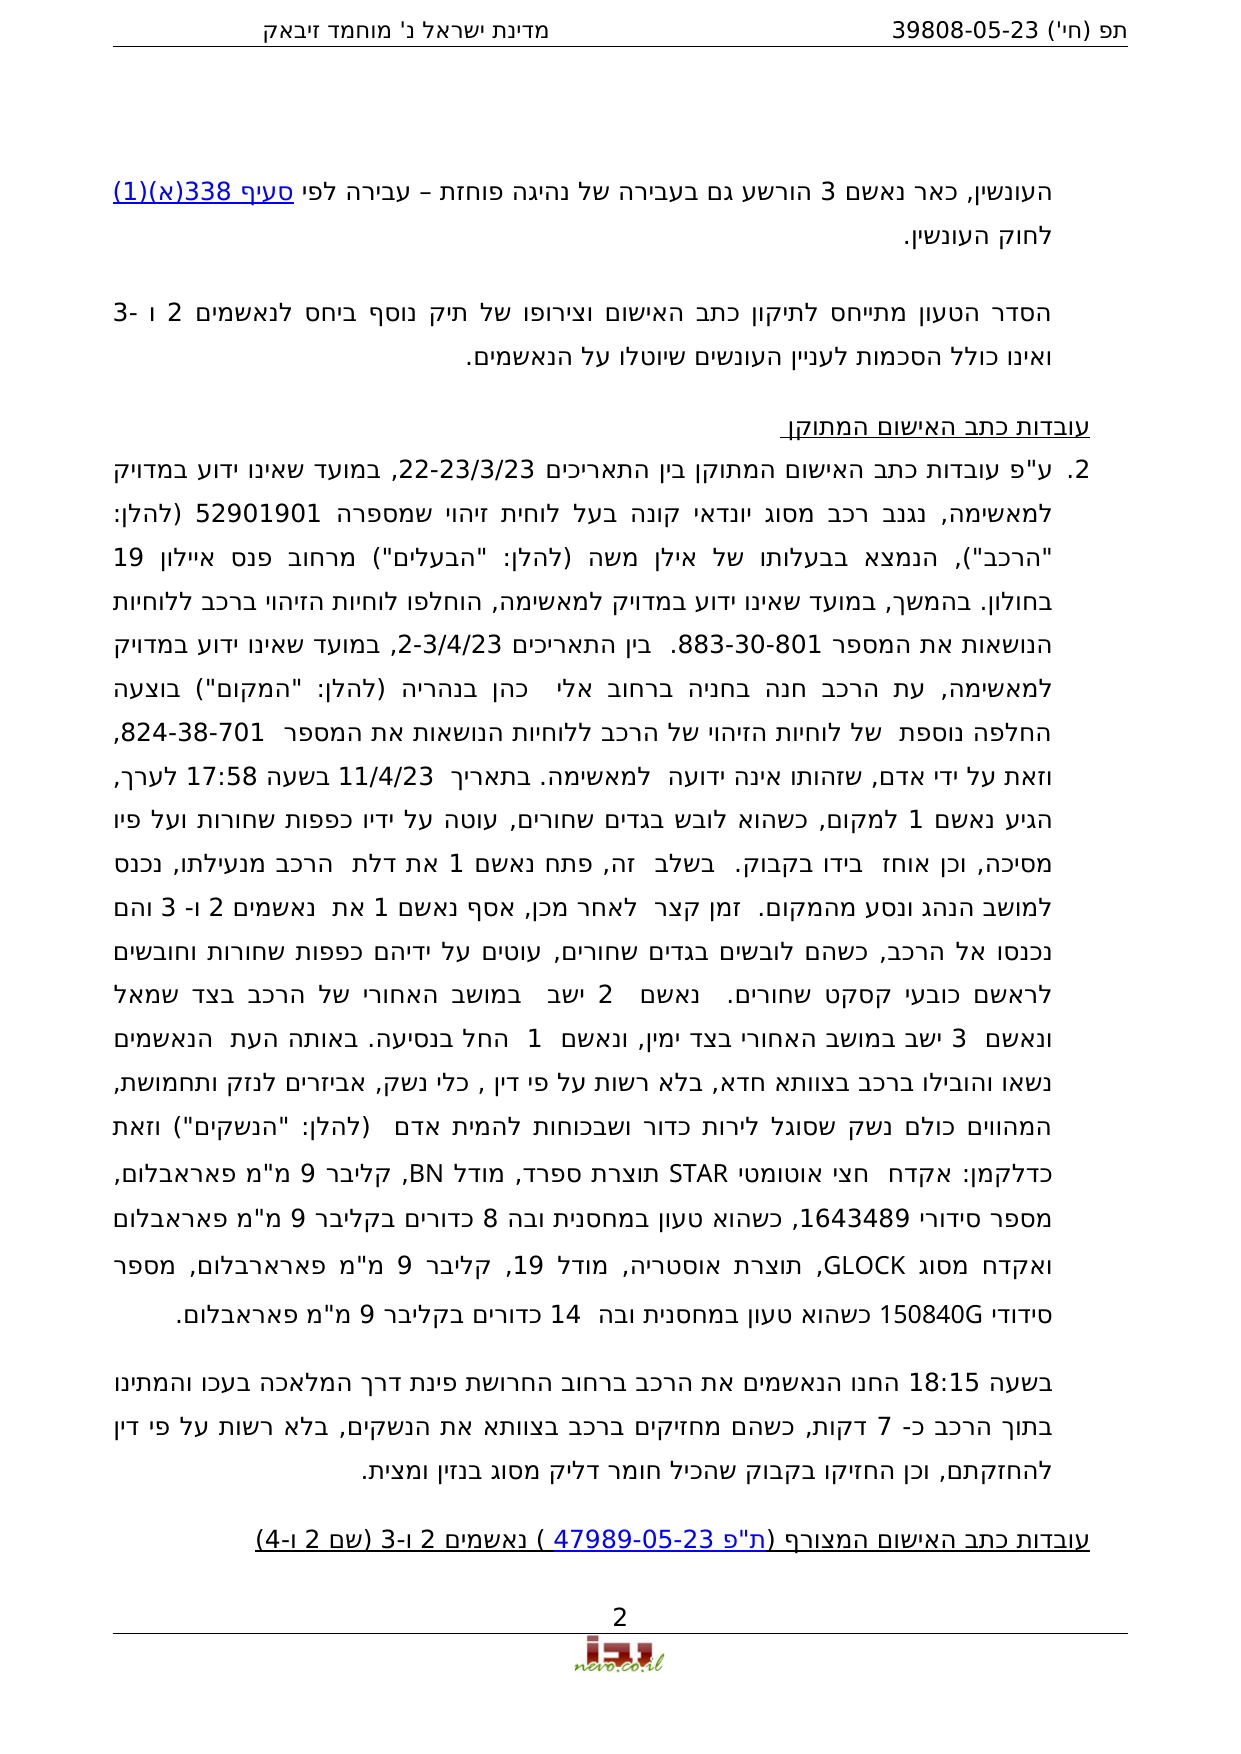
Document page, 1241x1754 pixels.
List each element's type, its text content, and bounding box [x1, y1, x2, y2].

text עובדות כתב האישום המתוקן [112, 412, 1128, 441]
text בשעה 18:15 החנו הנאשמים את הרכב ברחוב החרושת פינת דרך המלאכה בעכו והמתינו בתוך הרכב כ- 7 דקות, כשהם מחזיקים ברכב בצוותא את הנשקים, בלא רשות על פי דין להחזקתם, וכן החזיקו בקבוק שהכיל חומר דליק מסוג בנזין ומצית. [112, 1368, 1053, 1485]
list ע"פ עובדות כתב האישום המתוקן בין התאריכים 22-23/3/23, במועד שאינו ידוע במדויק למאשימה, נגנב רכב מסוג יונדאי קונה בעל לוחית זיהוי שמספרה 52901901 (להלן: "הרכב"), הנמצא בבעלותו של אילן משה (להלן: "הבעלים") מרחוב פנס איילון 19 בחולון. בהמשך, במועד שאינו ידוע במדויק למאשימה, הוחלפו לוחיות הזיהוי ברכב ללוחיות הנושאות את המספר 883-30-801. בין התאריכים 2-3/4/23, במועד שאינו ידוע במדויק למאשימה, עת הרכב חנה בחניה ברחוב אלי כהן בנהריה (להלן: "המקום") בוצעה החלפה נוספת של לוחיות הזיהוי של הרכב ללוחיות הנושאות את המספר 824-38-701, וזאת על ידי אדם, שזהותו אינה ידועה למאשימה. בתאריך 11/4/23 בשעה 17:58 לערך, הגיע נאשם 1 למקום, כשהוא לובש בגדים שחורים, עוטה על ידיו כפפות שחורות ועל פיו מסיכה, וכן אוחז בידו בקבוק. בשלב זה, פתח נאשם 1 את דלת הרכב מנעילתו, נכנס למושב הנהג ונסע מהמקום. זמן קצר לאחר מכן, אסף נאשם 1 את נאשמים 2 ו- 3 והם נכנסו אל הרכב, כשהם לובשים בגדים שחורים, עוטים על ידיהם כפפות שחורות וחובשים לראשם כובעי קסקט שחורים. נאשם 2 ישב במושב האחורי של הרכב בצד שמאל ונאשם 3 ישב במושב האחורי בצד ימין, ונאשם 1 החל בנסיעה. באותה העת הנאשמים נשאו והובילו ברכב בצוותא חדא, בלא רשות על פי דין , כלי נשק, אביזרים לנזק ותחמושת, המהווים כולם נשק שסוגל לירות כדור ושבכוחות להמית אדם (להלן: "הנשקים") וזאת כדלקמן: אקדח חצי אוטומטי STAR תוצרת ספרד, מודל BN, קליבר 9 מ"מ פאראבלום, מספר סידורי 1643489, כשהוא טעון במחסנית ובה 8 כדורים בקליבר 9 מ"מ פאראבלום ואקדח מסוג GLOCK, תוצרת אוסטריה, מודל 19, קליבר 9 מ"מ פארארבלום, מספר סידודי 150840G כשהוא טעון במחסנית ובה 14 כדורים בקליבר 9 מ"מ פאראבלום. [112, 456, 1090, 1331]
picture [574, 1635, 666, 1673]
text עובדות כתב האישום המצורף (ת"פ 47989-05-23 ) נאשמים 2 ו-3 (שם 2 ו-4) [112, 1525, 1128, 1554]
text הסדר הטעון מתייחס לתיקון כתב האישום וצירופו של תיק נוסף ביחס לנאשמים 2 ו -3 ואינו כולל הסכמות לעניין העונשים שיוטלו על הנאשמים. [112, 299, 1053, 372]
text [112, 177, 1053, 250]
